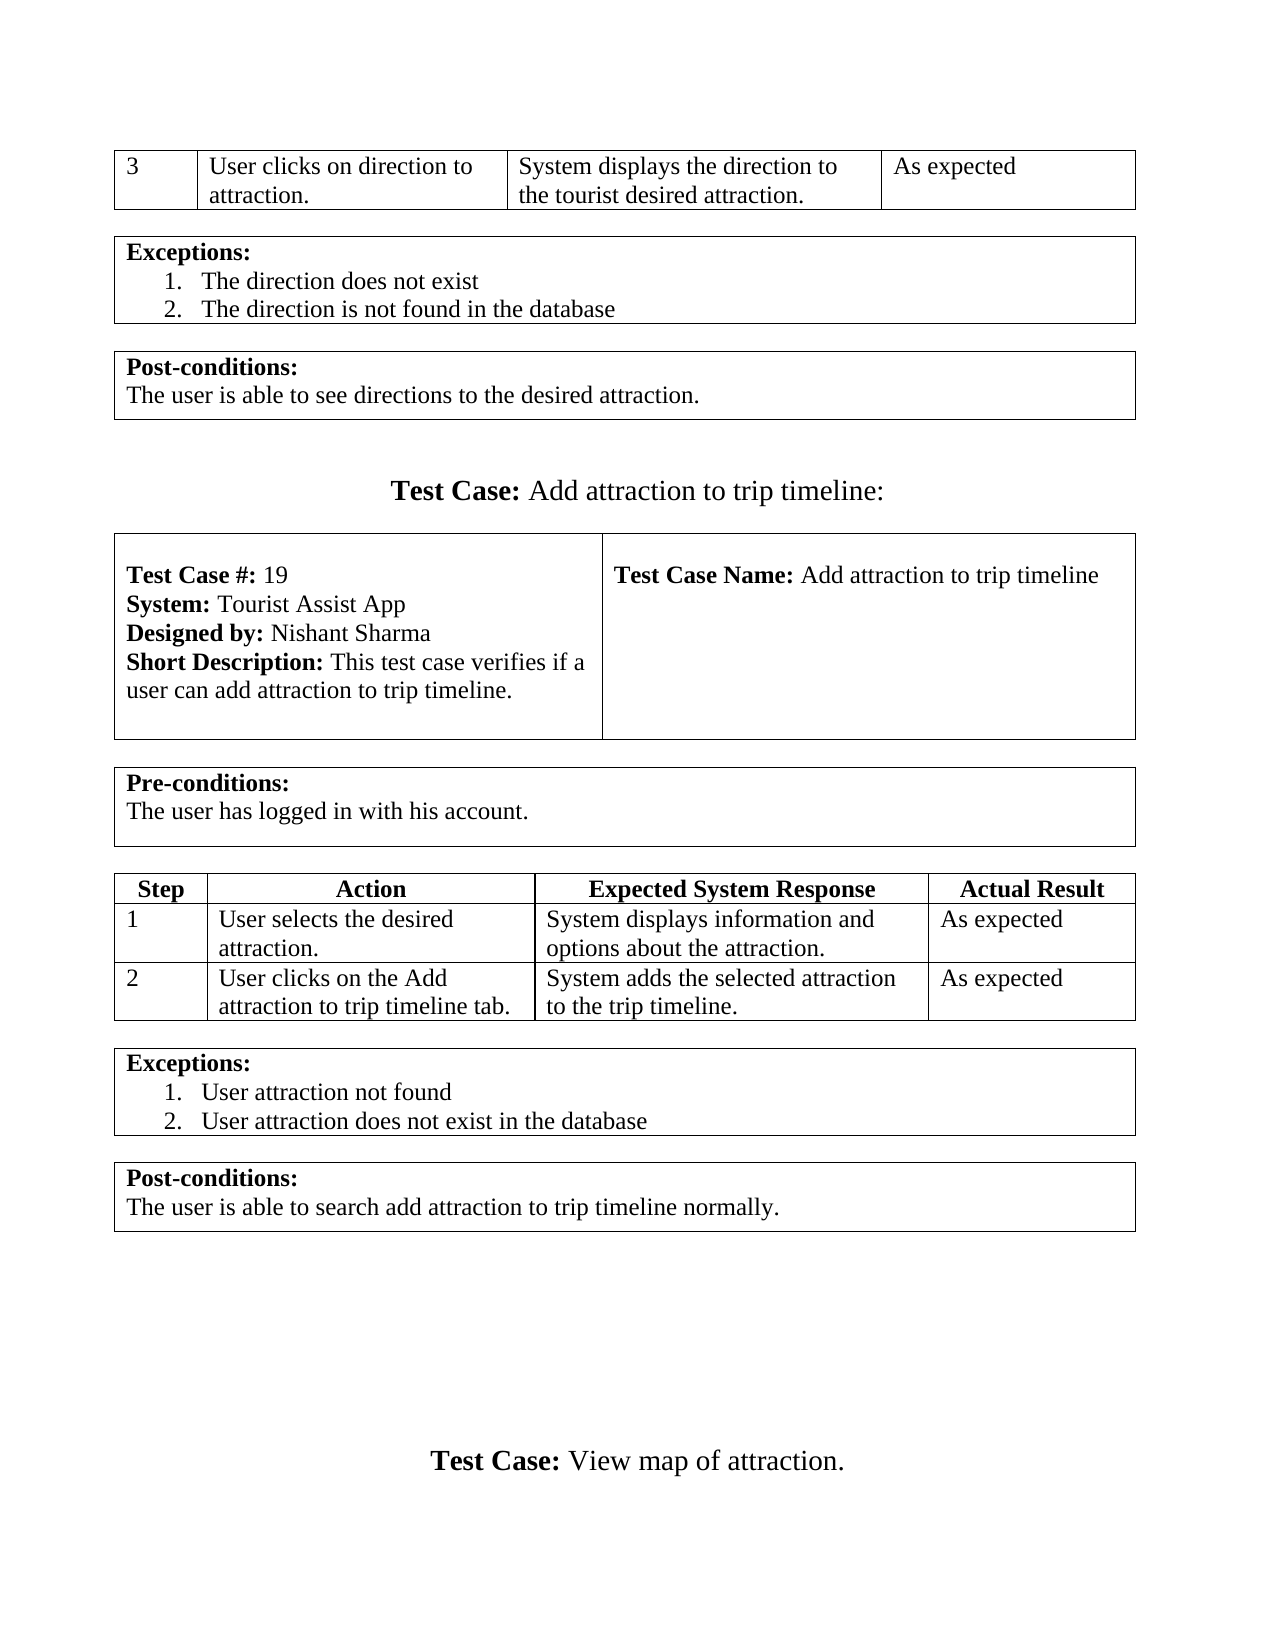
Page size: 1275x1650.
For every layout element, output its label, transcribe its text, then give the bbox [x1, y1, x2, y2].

table_cell As expected [882, 151, 1135, 208]
text Test Case: View map of attraction. [150, 1443, 1125, 1476]
table_cell System adds the selected attraction to the trip timeline. [536, 963, 928, 1020]
table_cell System displays information and options about the attraction. [536, 904, 928, 962]
table_header Step [115, 874, 207, 903]
table_header Action [208, 874, 534, 903]
table_header Test Case Name: Add attraction to trip timeline [603, 534, 1135, 739]
table_cell 1 [115, 904, 207, 962]
table_cell 3 [115, 151, 197, 208]
table_header Exceptions: The direction does not exist The direction is not found in the database [115, 237, 1135, 323]
table_header Exceptions: User attraction not found User attraction does not exist in the database [115, 1049, 1135, 1135]
table_header Post-conditions: The user is able to search add attraction to trip timeline normally. [115, 1163, 1135, 1231]
text Test Case: Add attraction to trip timeline: [150, 473, 1125, 507]
table_cell 2 [115, 963, 207, 1020]
table_cell As expected [929, 904, 1135, 962]
table_cell User selects the desired attraction. [208, 904, 534, 962]
table_cell User clicks on direction to attraction. [198, 151, 507, 208]
table_header Test Case #: 19 System: Tourist Assist App Designed by: Nishant Sharma Short Description: This test case verifies if a user can add attraction to trip timeline. [115, 534, 602, 739]
table_cell As expected [929, 963, 1135, 1020]
table_header Actual Result [929, 874, 1135, 903]
table_header Expected System Response [536, 874, 928, 903]
table_cell System displays the direction to the tourist desired attraction. [508, 151, 881, 208]
table_cell User clicks on the Add attraction to trip timeline tab. [208, 963, 534, 1020]
table_header Pre-conditions: The user has logged in with his account. [115, 768, 1135, 846]
table_header Post-conditions: The user is able to see directions to the desired attraction. [115, 352, 1135, 419]
